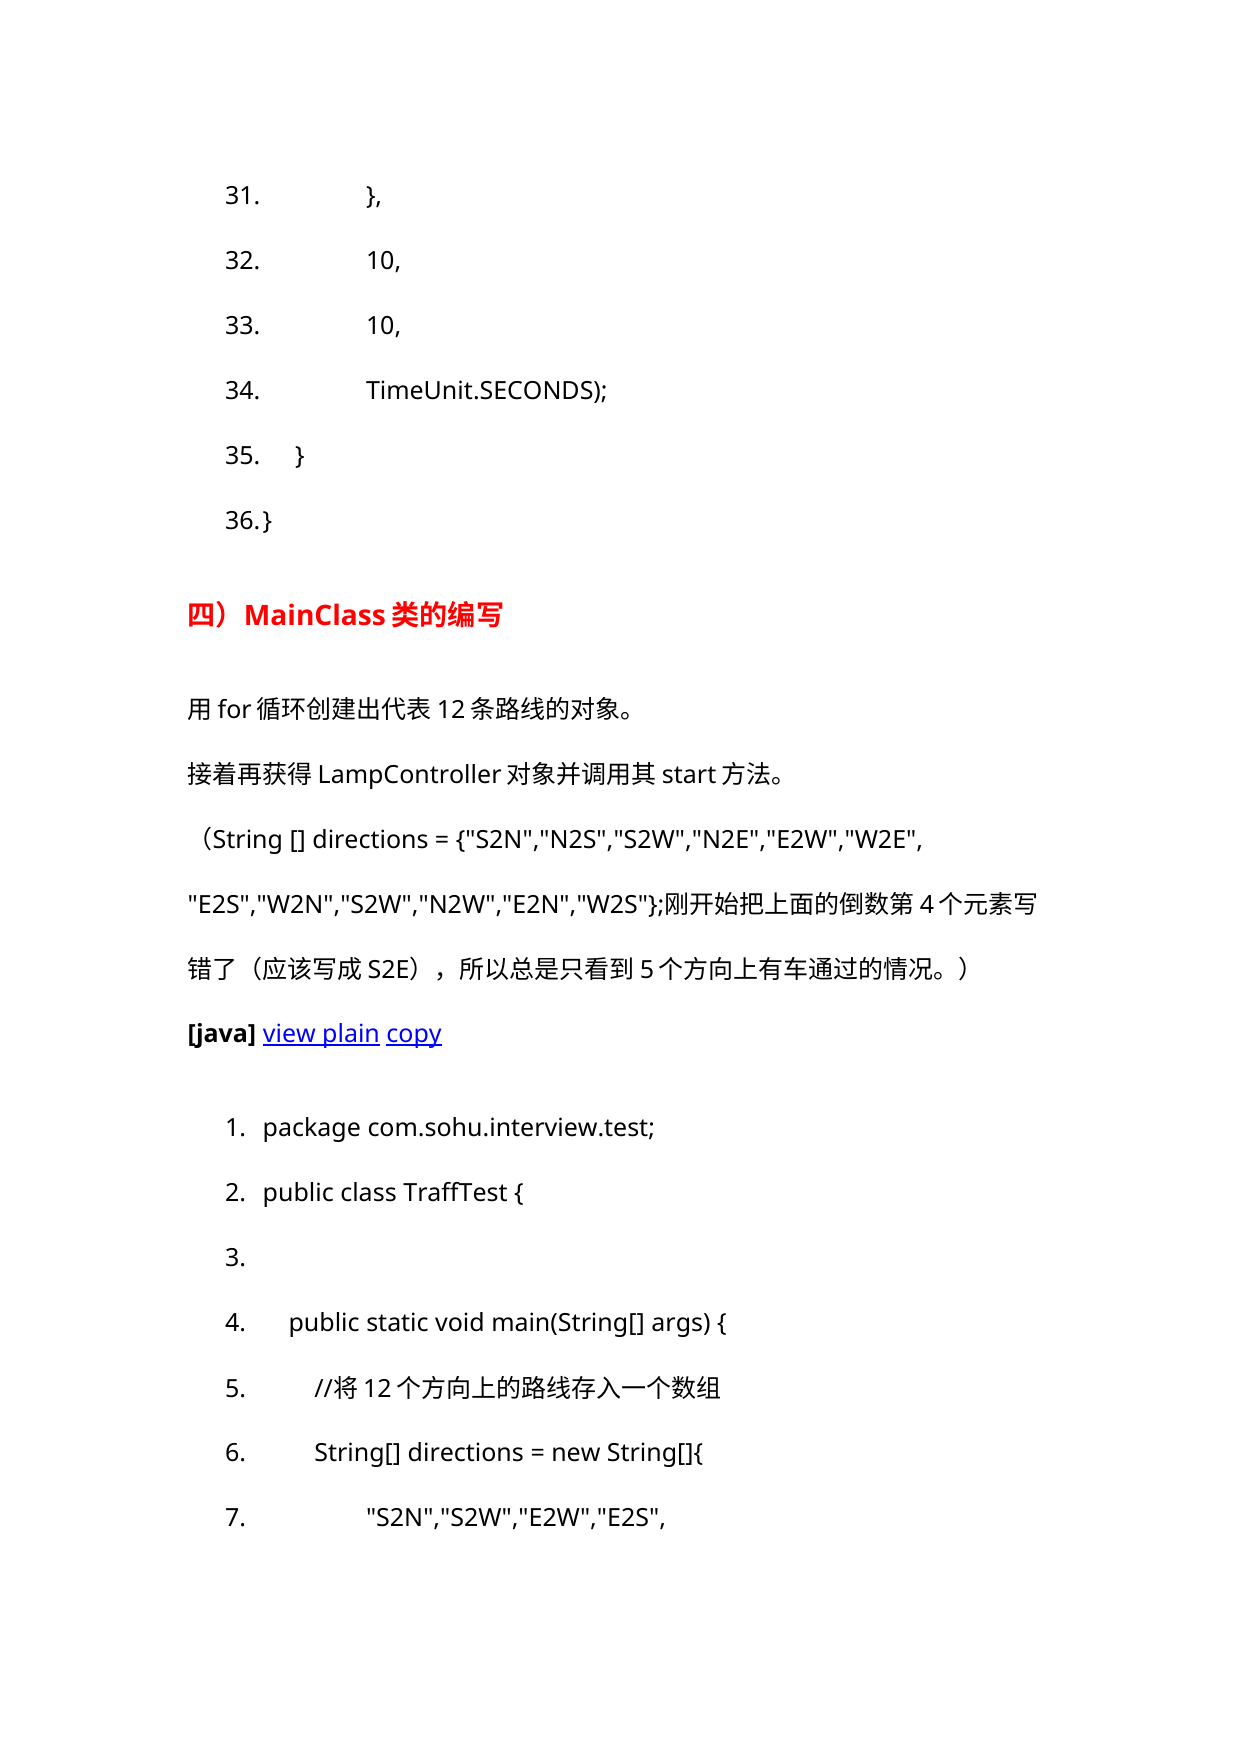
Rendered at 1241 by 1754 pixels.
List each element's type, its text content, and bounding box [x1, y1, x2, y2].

list }, [225, 162, 1053, 227]
list public static void main(String[] args) { [225, 1289, 1053, 1354]
list package com.sohu.interview.test; [225, 1094, 1053, 1159]
text 用for循环创建出代表12条路线的对象。 接着再获得LampController对象并调用其start方法。 （String [] directions = {"S2N","N2S","S2W","N2E","E2W","W2E", "E2S","W2N","S2W","N2W","E2N","W2S"};刚开始把上面的倒数第4个元素写错了（应该写成S2E），所以总是只看到5个方向上有车通过的情况。） [187, 675, 1053, 1000]
list TimeUnit.SECONDS); [225, 357, 1053, 422]
list //将12个方向上的路线存入一个数组 [225, 1354, 1053, 1419]
list "S2N","S2W","E2W","E2S", [225, 1484, 1053, 1549]
list 10, [225, 227, 1053, 292]
list String[] directions = new String[]{ [225, 1419, 1053, 1484]
list } [225, 487, 1053, 552]
text [java] view plain copy [187, 1000, 1053, 1065]
list public class TraffTest { [225, 1159, 1053, 1224]
list 10, [225, 292, 1053, 357]
text 四）MainClass类的编写 [187, 581, 1053, 646]
list } [225, 422, 1053, 487]
